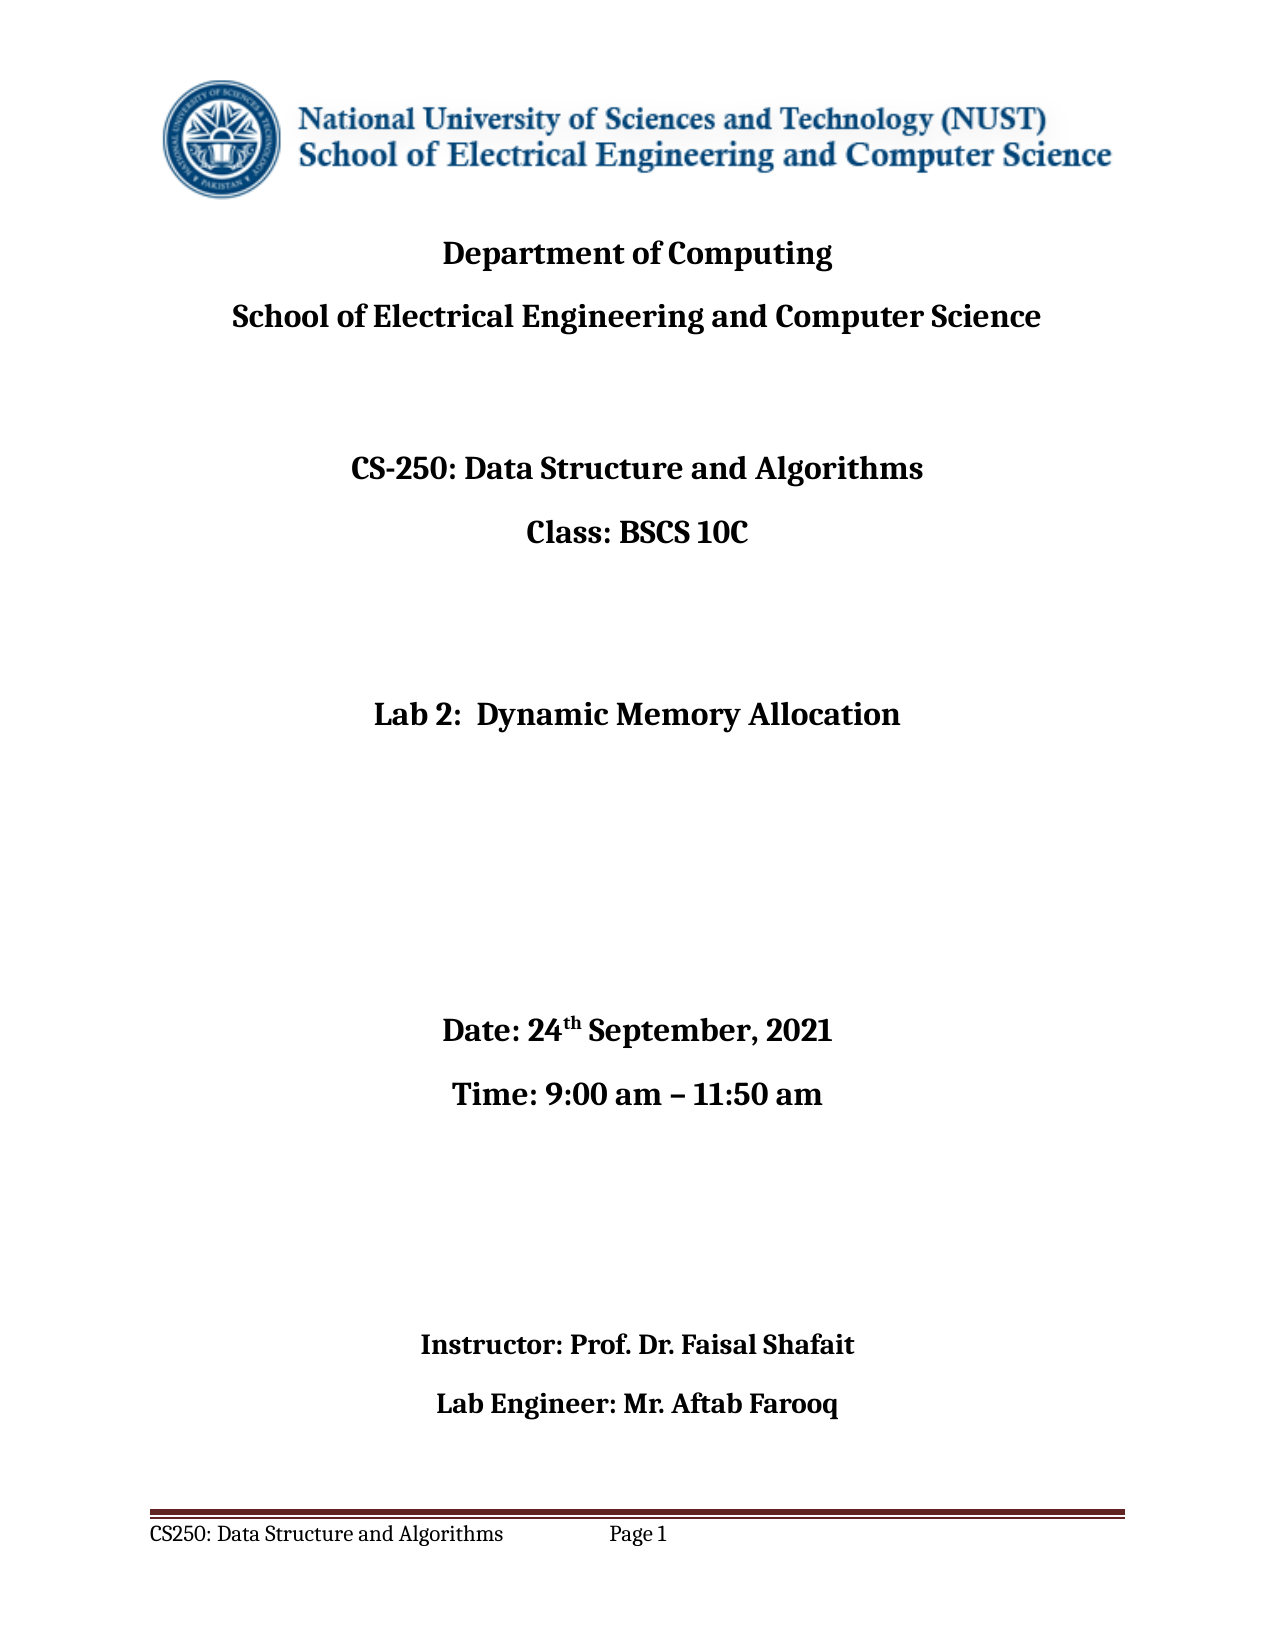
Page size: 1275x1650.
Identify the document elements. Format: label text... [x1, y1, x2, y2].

text Lab 2: Dynamic Memory Allocation [150, 695, 1125, 733]
picture [150, 75, 1125, 210]
text Class: BSCS 10C [150, 513, 1125, 551]
subtitle Lab Engineer: Mr. Aftab Farooq [150, 1387, 1125, 1420]
text Date: 24th September, 2021 [150, 1012, 1125, 1050]
subtitle Instructor: Prof. Dr. Faisal Shafait [150, 1328, 1125, 1362]
text Time: 9:00 am – 11:50 am [150, 1075, 1125, 1113]
text CS-250: Data Structure and Algorithms [150, 450, 1125, 488]
subtitle Department of Computing [150, 234, 1125, 273]
subtitle School of Electrical Engineering and Computer Science [150, 298, 1125, 374]
